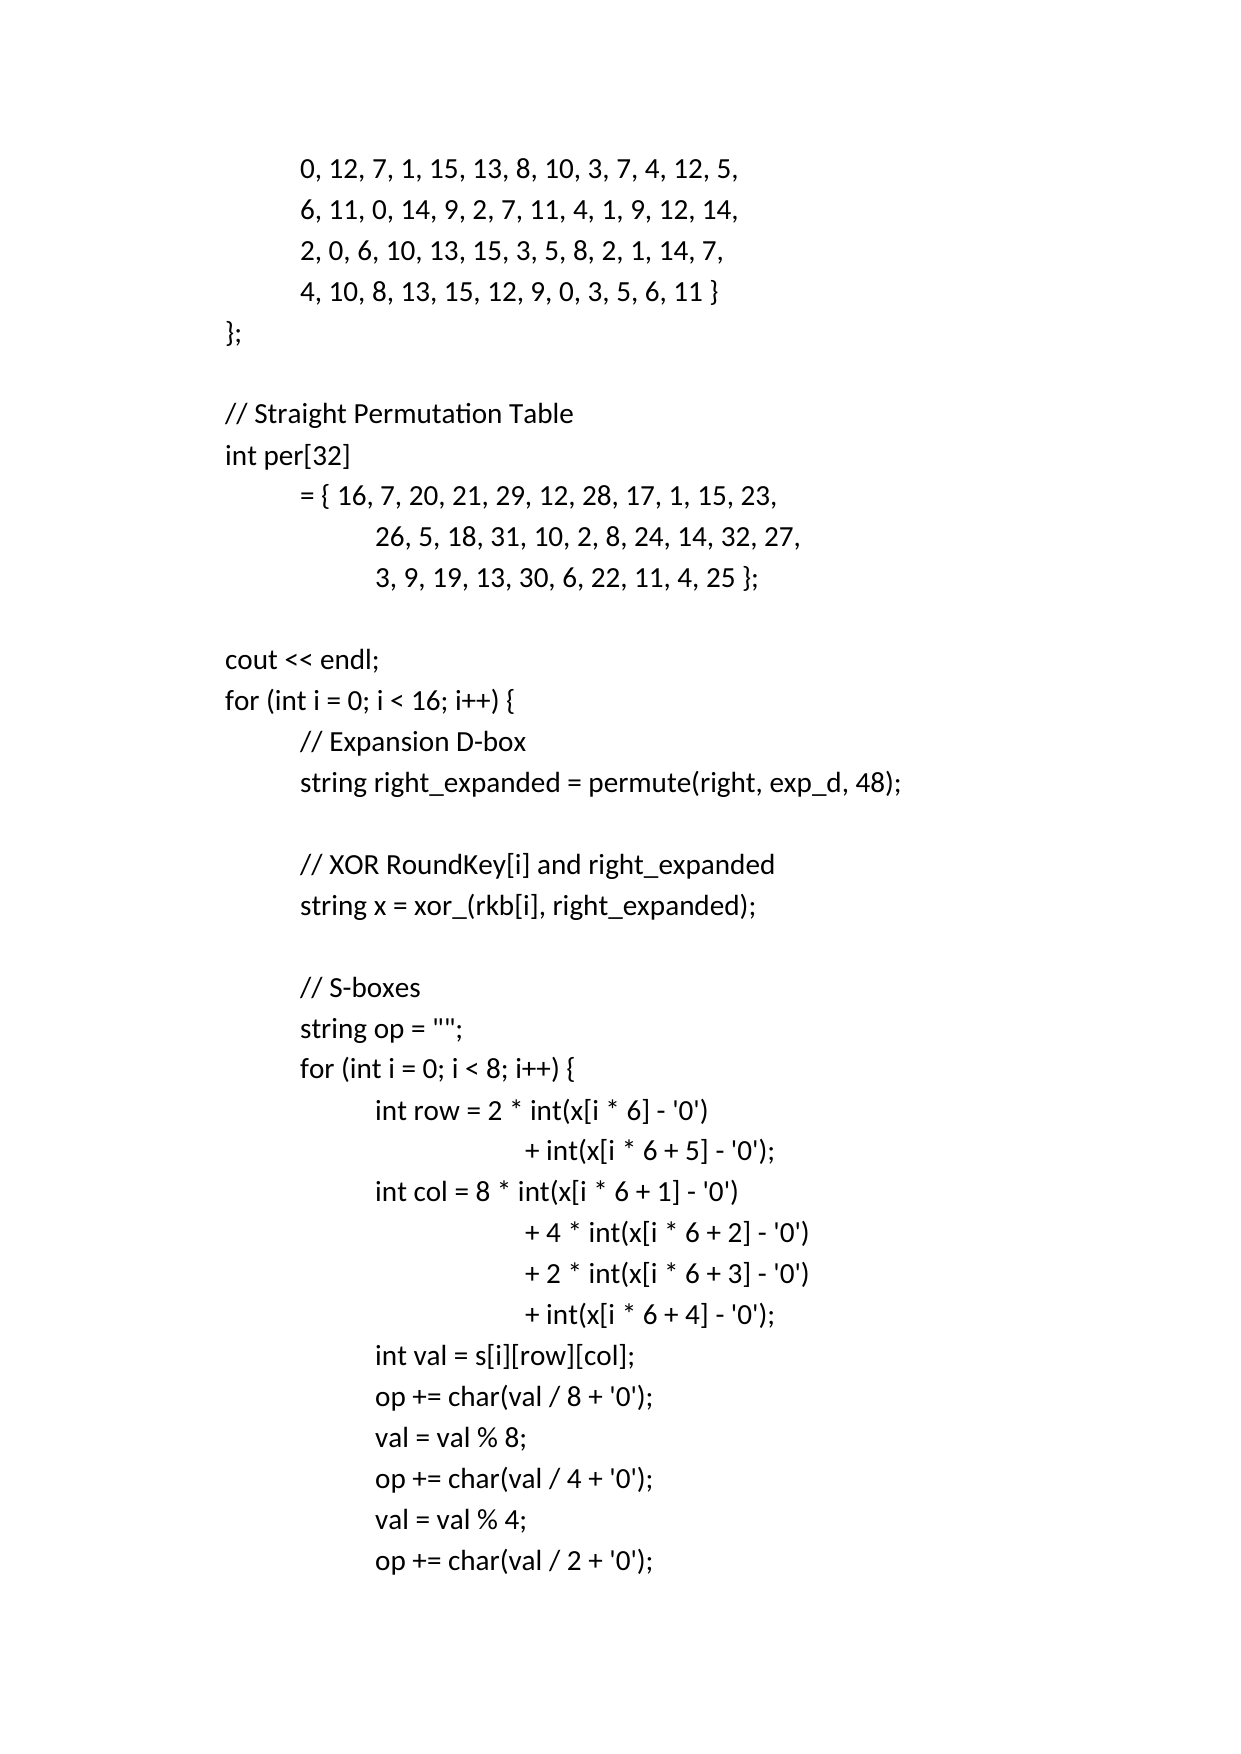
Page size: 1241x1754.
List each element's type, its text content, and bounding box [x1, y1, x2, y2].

text op += char(val / 2 + '0'); [150, 1542, 1090, 1577]
text 26, 5, 18, 31, 10, 2, 8, 24, 14, 32, 27, [150, 518, 1090, 554]
text 4, 10, 8, 13, 15, 12, 9, 0, 3, 5, 6, 11 } [150, 273, 1090, 308]
text 2, 0, 6, 10, 13, 15, 3, 5, 8, 2, 1, 14, 7, [150, 232, 1090, 267]
text 6, 11, 0, 14, 9, 2, 7, 11, 4, 1, 9, 12, 14, [150, 191, 1090, 227]
text op += char(val / 4 + '0'); [150, 1460, 1090, 1496]
text int val = s[i][row][col]; [150, 1337, 1090, 1373]
text + 4 * int(x[i * 6 + 2] - '0') [150, 1214, 1090, 1250]
text string op = ""; [150, 1010, 1090, 1045]
text string right_expanded = permute(right, exp_d, 48); [150, 764, 1090, 800]
text int row = 2 * int(x[i * 6] - '0') [150, 1092, 1090, 1127]
text }; [150, 314, 1090, 349]
text for (int i = 0; i < 8; i++) { [150, 1051, 1090, 1086]
text 3, 9, 19, 13, 30, 6, 22, 11, 4, 25 }; [150, 559, 1090, 595]
text for (int i = 0; i < 16; i++) { [150, 682, 1090, 718]
text // Straight Permutation Table [150, 396, 1090, 431]
text + 2 * int(x[i * 6 + 3] - '0') [150, 1255, 1090, 1291]
text val = val % 4; [150, 1501, 1090, 1537]
text // XOR RoundKey[i] and right_expanded [150, 846, 1090, 882]
text op += char(val / 8 + '0'); [150, 1378, 1090, 1414]
text = { 16, 7, 20, 21, 29, 12, 28, 17, 1, 15, 23, [150, 477, 1090, 513]
text + int(x[i * 6 + 5] - '0'); [150, 1132, 1090, 1168]
text // S-boxes [150, 969, 1090, 1004]
text string x = xor_(rkb[i], right_expanded); [150, 887, 1090, 922]
text val = val % 8; [150, 1419, 1090, 1455]
text 0, 12, 7, 1, 15, 13, 8, 10, 3, 7, 4, 12, 5, [150, 150, 1090, 186]
text int per[32] [150, 437, 1090, 472]
text int col = 8 * int(x[i * 6 + 1] - '0') [150, 1173, 1090, 1209]
text + int(x[i * 6 + 4] - '0'); [150, 1296, 1090, 1332]
text cout << endl; [150, 641, 1090, 677]
text // Expansion D-box [150, 723, 1090, 759]
